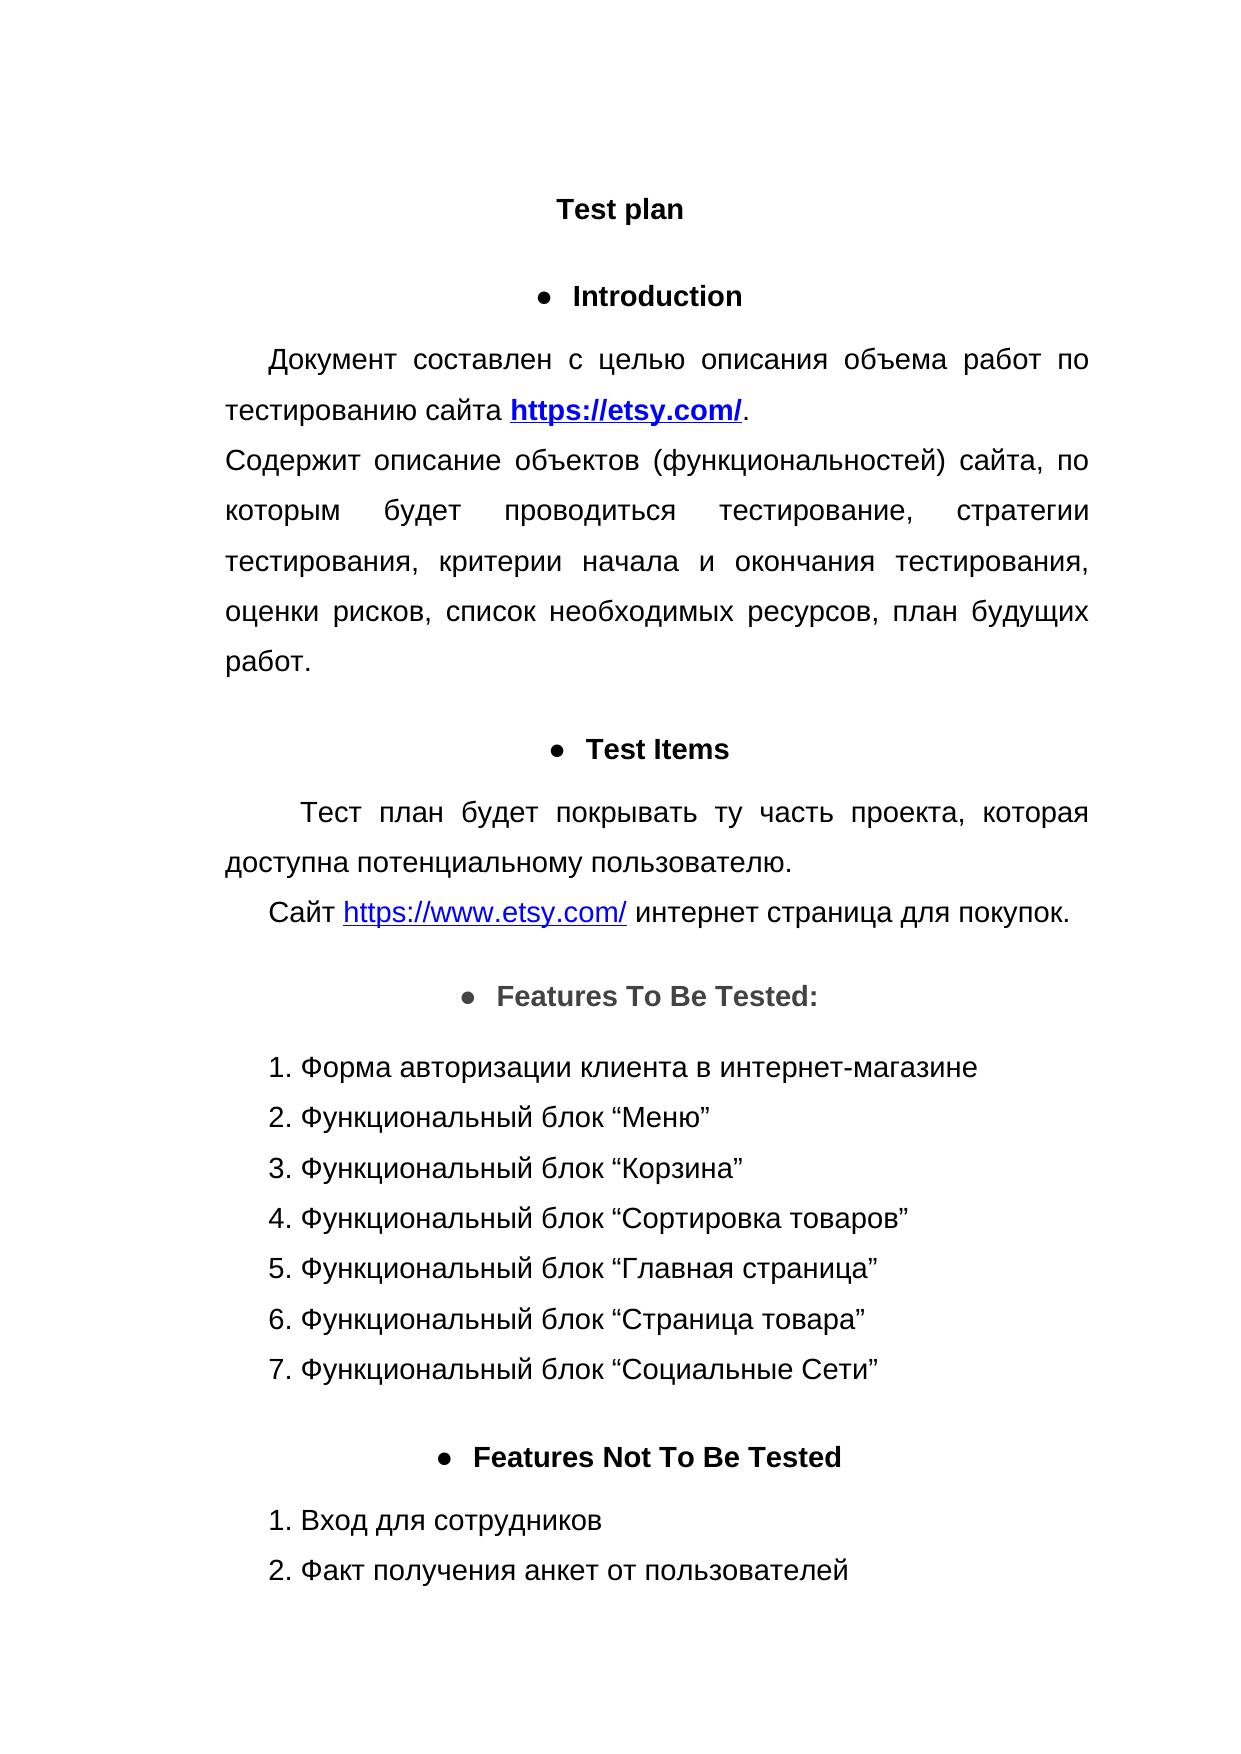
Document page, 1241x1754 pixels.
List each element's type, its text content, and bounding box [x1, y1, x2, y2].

text 1. Форма авторизации клиента в интернет-магазине [225, 1050, 1090, 1084]
text Сайт https://www.etsy.com/ интернет страница для покупок. [225, 895, 343, 929]
text Содержит описание объектов (функциональностей) сайта, по которым будет проводиться тестирование, стратегии тестирования, критерии начала и окончания тестирования, оценки рисков, список необходимых ресурсов, план будущих работ. [225, 443, 1090, 678]
text 3. Функциональный блок “Корзина” [225, 1151, 1090, 1184]
subtitle Test Items [187, 732, 1090, 766]
text 7. Функциональный блок “Социальные Сети” [225, 1352, 1090, 1386]
text 5. Функциональный блок “Главная страница” [225, 1251, 1090, 1285]
subtitle Test plan [150, 192, 1090, 225]
text Документ составлен с целью описания объема работ по тестированию сайта https://etsy.com/. [225, 342, 1090, 426]
text Сайт https://www.etsy.com/ интернет страница для покупок. [635, 895, 1090, 929]
text 2. Факт получения анкет от пользователей [225, 1553, 1090, 1587]
text 2. Функциональный блок “Меню” [225, 1101, 1090, 1134]
subtitle Features To Be Tested: [187, 979, 1090, 1013]
text Тест план будет покрывать ту часть проекта, которая доступна потенциальному пользователю. [225, 795, 1090, 879]
text 1. Вход для сотрудников [225, 1503, 1090, 1536]
subtitle Introduction [187, 279, 1090, 313]
text 4. Функциональный блок “Сортировка товаров” [225, 1201, 1090, 1235]
text 6. Функциональный блок “Страница товара” [225, 1302, 1090, 1335]
subtitle Features Not To Be Tested [187, 1440, 1090, 1473]
